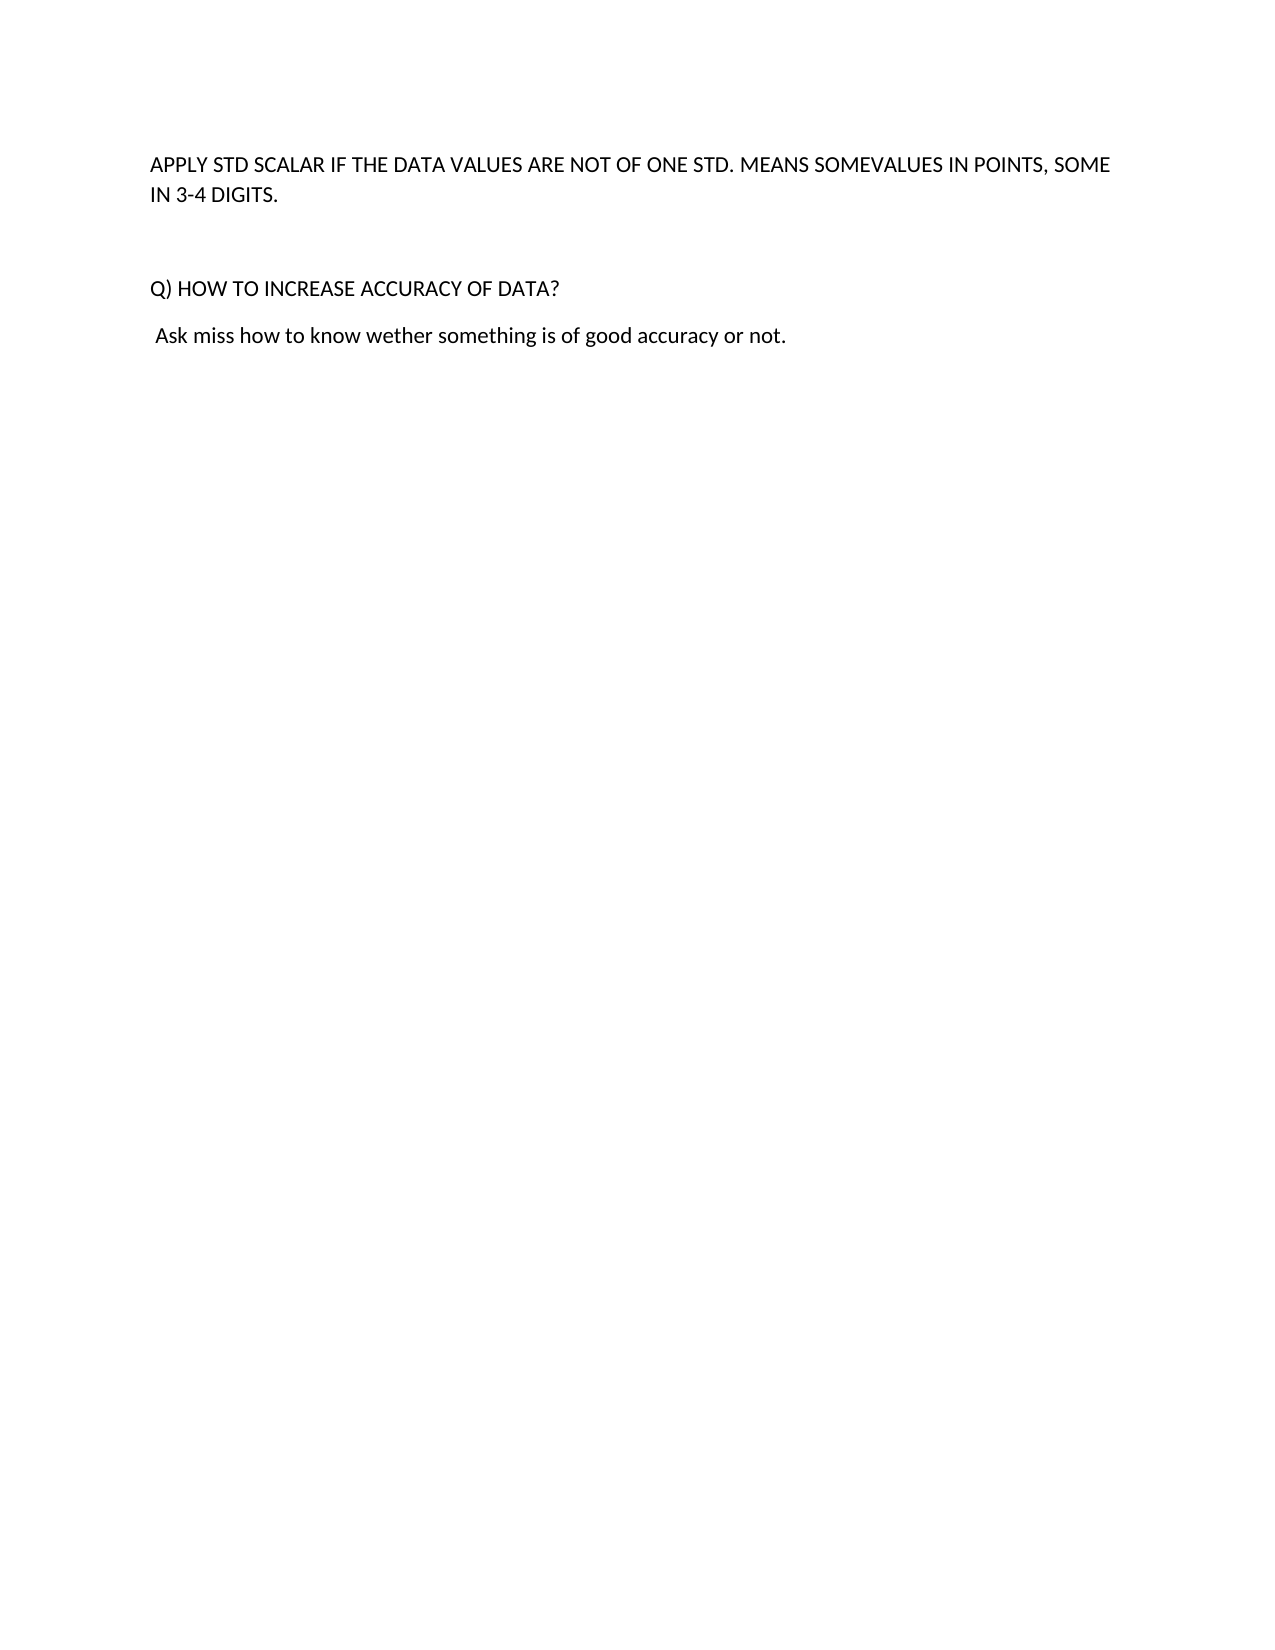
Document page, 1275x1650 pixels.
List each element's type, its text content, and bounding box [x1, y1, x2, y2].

text APPLY STD SCALAR IF THE DATA VALUES ARE NOT OF ONE STD. MEANS SOMEVALUES IN POINTS, SOME IN 3-4 DIGITS. [150, 150, 1125, 208]
text Ask miss how to know wether something is of good accuracy or not. [150, 321, 1125, 349]
text Q) HOW TO INCREASE ACCURACY OF DATA? [150, 274, 1125, 302]
